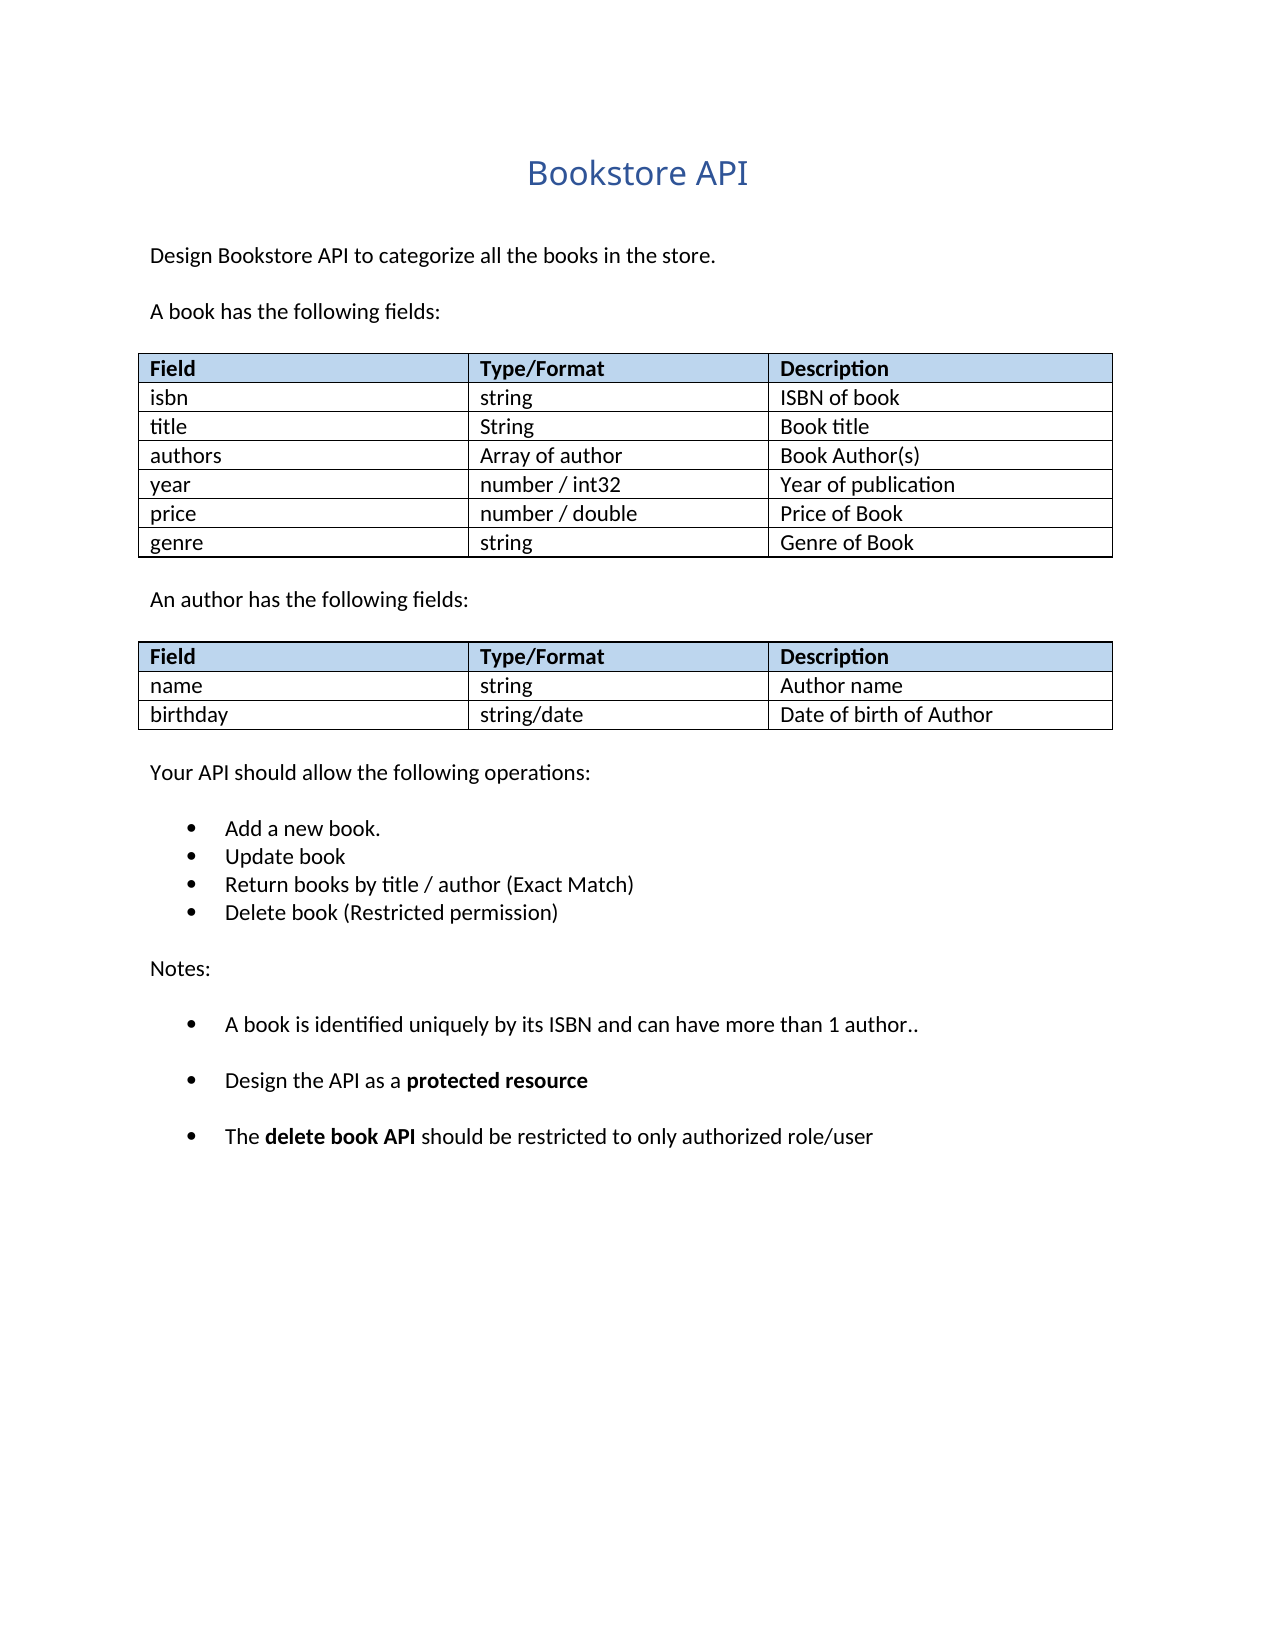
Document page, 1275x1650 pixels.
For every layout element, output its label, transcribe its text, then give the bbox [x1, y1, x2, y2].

text Your API should allow the following operations: [150, 758, 1125, 786]
text An author has the following fields: [150, 585, 1125, 613]
table_cell string [469, 672, 768, 699]
table_cell string/date [469, 701, 768, 729]
table_cell genre [139, 528, 468, 556]
list Update book [187, 842, 1125, 870]
text Bookstore API [150, 150, 1125, 195]
table_header Field [139, 354, 468, 382]
table_cell Genre of Book [769, 528, 1112, 556]
table_header Description [769, 643, 1112, 671]
table_cell Author name [769, 672, 1112, 699]
table_header Type/Format [469, 643, 768, 671]
table_cell ISBN of book [769, 383, 1112, 411]
table_cell String [469, 412, 768, 440]
table_cell year [139, 470, 468, 498]
table_cell Date of birth of Author [769, 701, 1112, 729]
table_cell Book title [769, 412, 1112, 440]
table_cell Price of Book [769, 499, 1112, 527]
table_cell name [139, 672, 468, 699]
text Design Bookstore API to categorize all the books in the store. [150, 241, 1125, 269]
text A book has the following fields: [150, 297, 1125, 325]
table_header Type/Format [469, 354, 768, 382]
table_cell number / double [469, 499, 768, 527]
table_cell Year of publication [769, 470, 1112, 498]
table_cell birthday [139, 701, 468, 729]
table_cell string [469, 528, 768, 556]
list Delete book (Restricted permission) [187, 898, 1125, 926]
table_cell Array of author [469, 441, 768, 469]
list Return books by title / author (Exact Match) [187, 870, 1125, 898]
table_cell string [469, 383, 768, 411]
list Design the API as a protected resource [187, 1066, 1125, 1094]
table_cell Book Author(s) [769, 441, 1112, 469]
table_header Description [769, 354, 1112, 382]
list A book is identified uniquely by its ISBN and can have more than 1 author.. [187, 1010, 1125, 1038]
text Notes: [150, 954, 1125, 982]
list Add a new book. [187, 814, 1125, 842]
table_cell title [139, 412, 468, 440]
table_cell price [139, 499, 468, 527]
table_cell isbn [139, 383, 468, 411]
table_cell number / int32 [469, 470, 768, 498]
table_cell authors [139, 441, 468, 469]
list The delete book API should be restricted to only authorized role/user [187, 1122, 1125, 1150]
table_header Field [139, 643, 468, 671]
